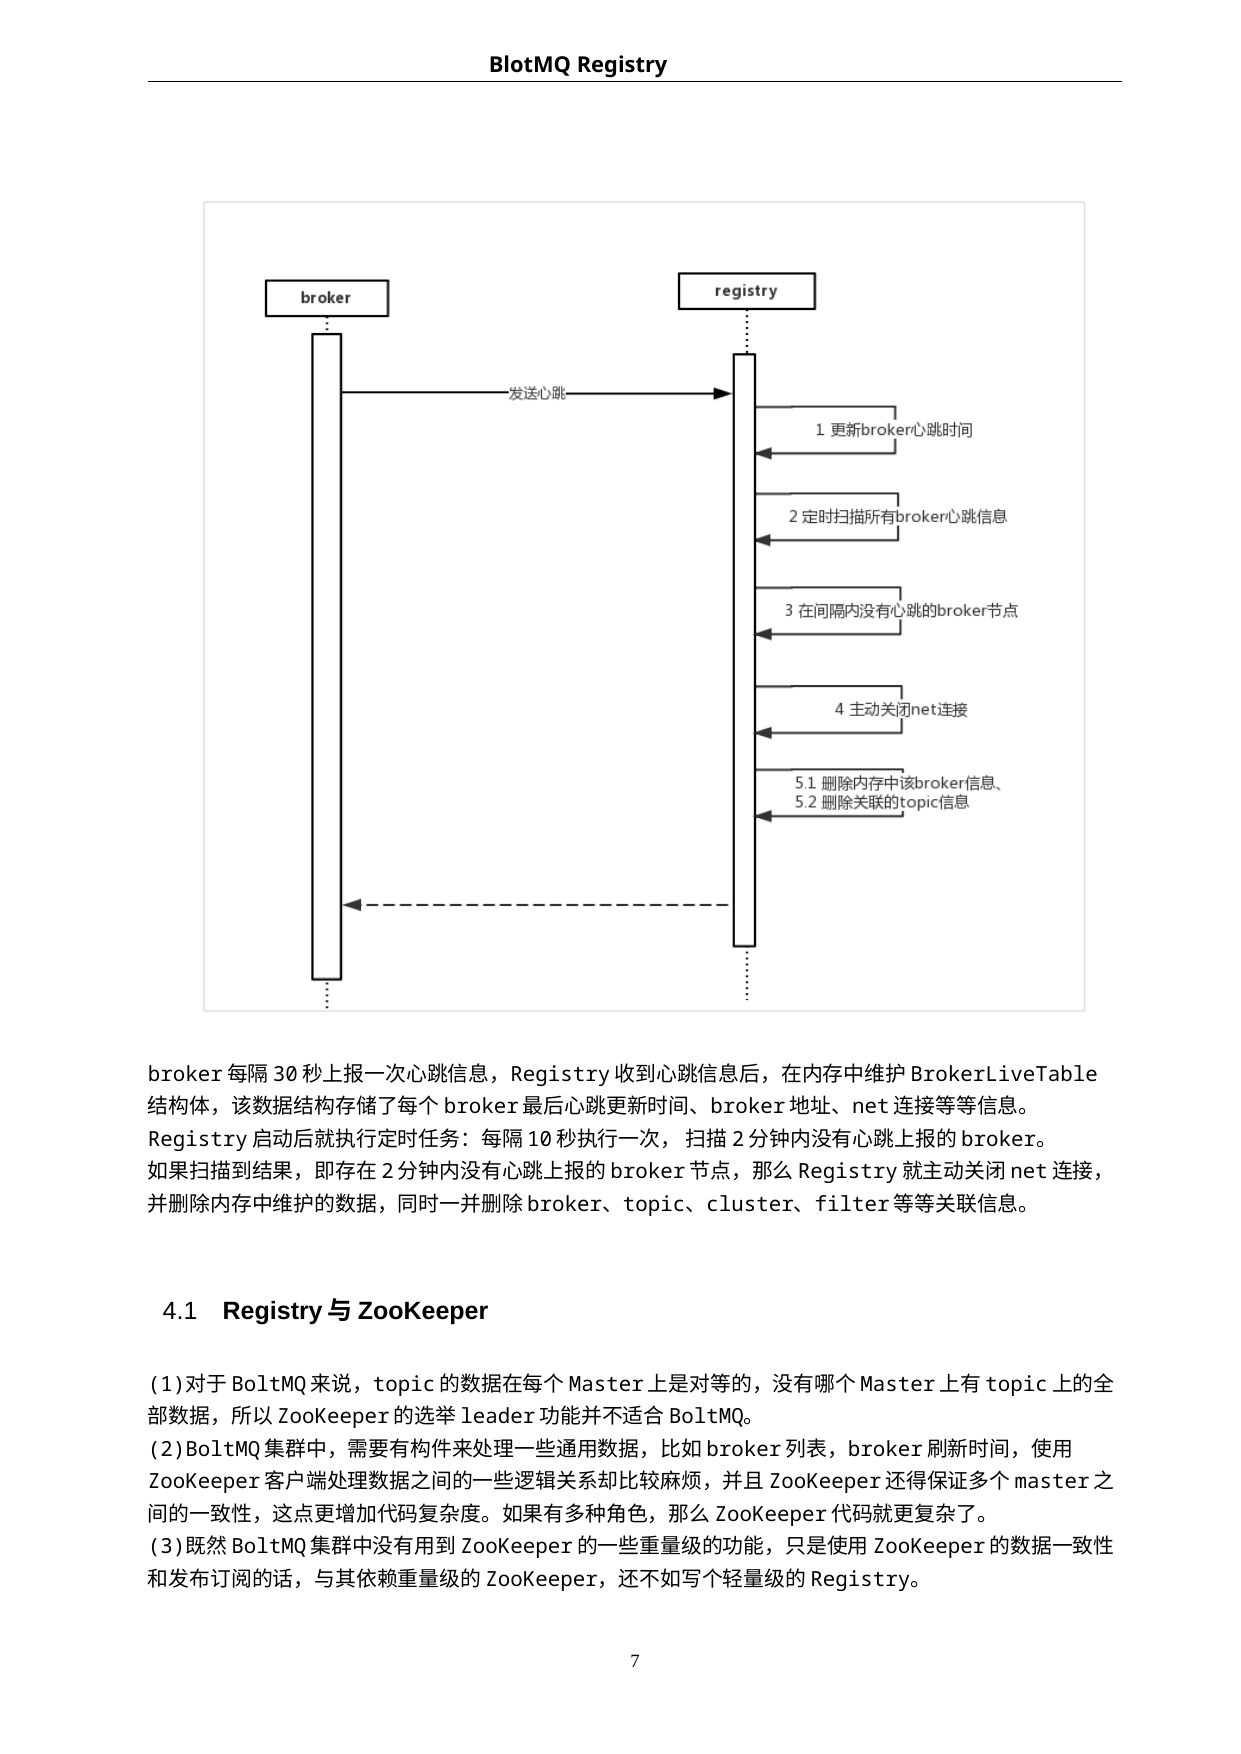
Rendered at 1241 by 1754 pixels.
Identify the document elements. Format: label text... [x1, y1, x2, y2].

picture [147, 145, 1123, 1049]
text (3)既然BoltMQ集群中没有用到ZooKeeper的一些重量级的功能，只是使用ZooKeeper的数据一致性和发布订阅的话，与其依赖重量级的ZooKeeper，还不如写个轻量级的Registry。 [148, 1528, 1122, 1593]
subtitle Registry与ZooKeeper [162, 1276, 1122, 1341]
text (2)BoltMQ集群中，需要有构件来处理一些通用数据，比如broker列表，broker刷新时间，使用ZooKeeper客户端处理数据之间的一些逻辑关系却比较麻烦，并且ZooKeeper还得保证多个master之间的一致性，这点更增加代码复杂度。如果有多种角色，那么ZooKeeper代码就更复杂了。 [148, 1431, 1122, 1528]
text (1)对于BoltMQ来说，topic的数据在每个Master上是对等的，没有哪个Master上有topic上的全部数据，所以ZooKeeper的选举leader功能并不适合BoltMQ。 [148, 1366, 1122, 1431]
text 如果扫描到结果，即存在2分钟内没有心跳上报的broker节点，那么Registry就主动关闭net连接，并删除内存中维护的数据，同时一并删除broker、topic、cluster、filter等等关联信息。 [148, 1153, 1122, 1218]
text Registry启动后就执行定时任务：每隔10秒执行一次， 扫描2分钟内没有心跳上报的broker。 [148, 1121, 1122, 1153]
text broker每隔30秒上报一次心跳信息，Registry收到心跳信息后，在内存中维护BrokerLiveTable结构体，该数据结构存储了每个broker最后心跳更新时间、broker地址、net连接等等信息。 [148, 1056, 1122, 1121]
